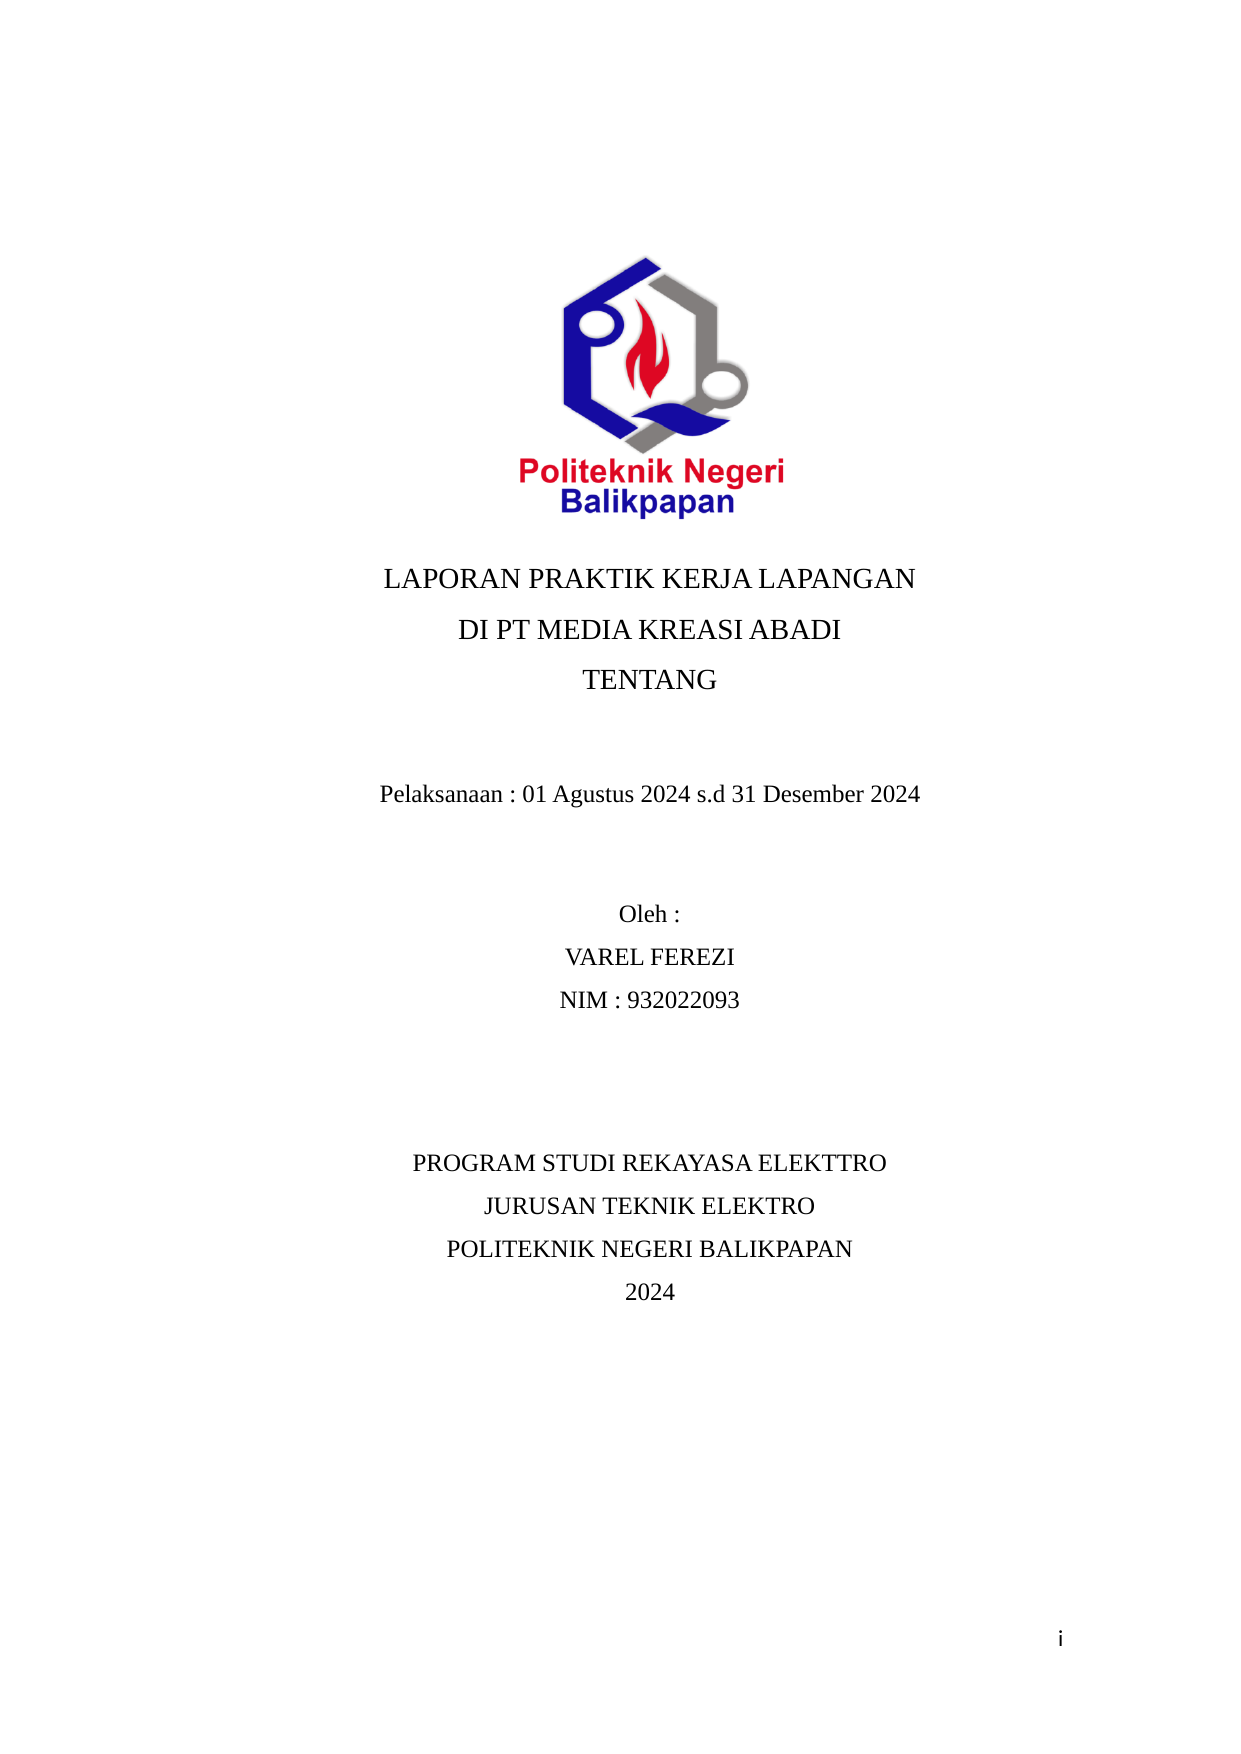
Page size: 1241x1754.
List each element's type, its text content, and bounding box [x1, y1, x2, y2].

picture [497, 236, 802, 531]
text NIM : 932022093 [236, 985, 1063, 1014]
text LAPORAN PRAKTIK KERJA LAPANGAN [236, 562, 1063, 595]
text JURUSAN TEKNIK ELEKTRO [236, 1191, 1063, 1220]
text TENTANG [236, 662, 1063, 696]
text 2024 [236, 1277, 1063, 1306]
text POLITEKNIK NEGERI BALIKPAPAN [236, 1234, 1063, 1263]
text DI PT MEDIA KREASI ABADI [236, 612, 1063, 646]
text Oleh : [236, 899, 1063, 928]
text PROGRAM STUDI REKAYASA ELEKTTRO [236, 1148, 1063, 1177]
text VAREL FEREZI [236, 942, 1063, 971]
text Pelaksanaan : 01 Agustus 2024 s.d 31 Desember 2024 [236, 779, 1063, 808]
